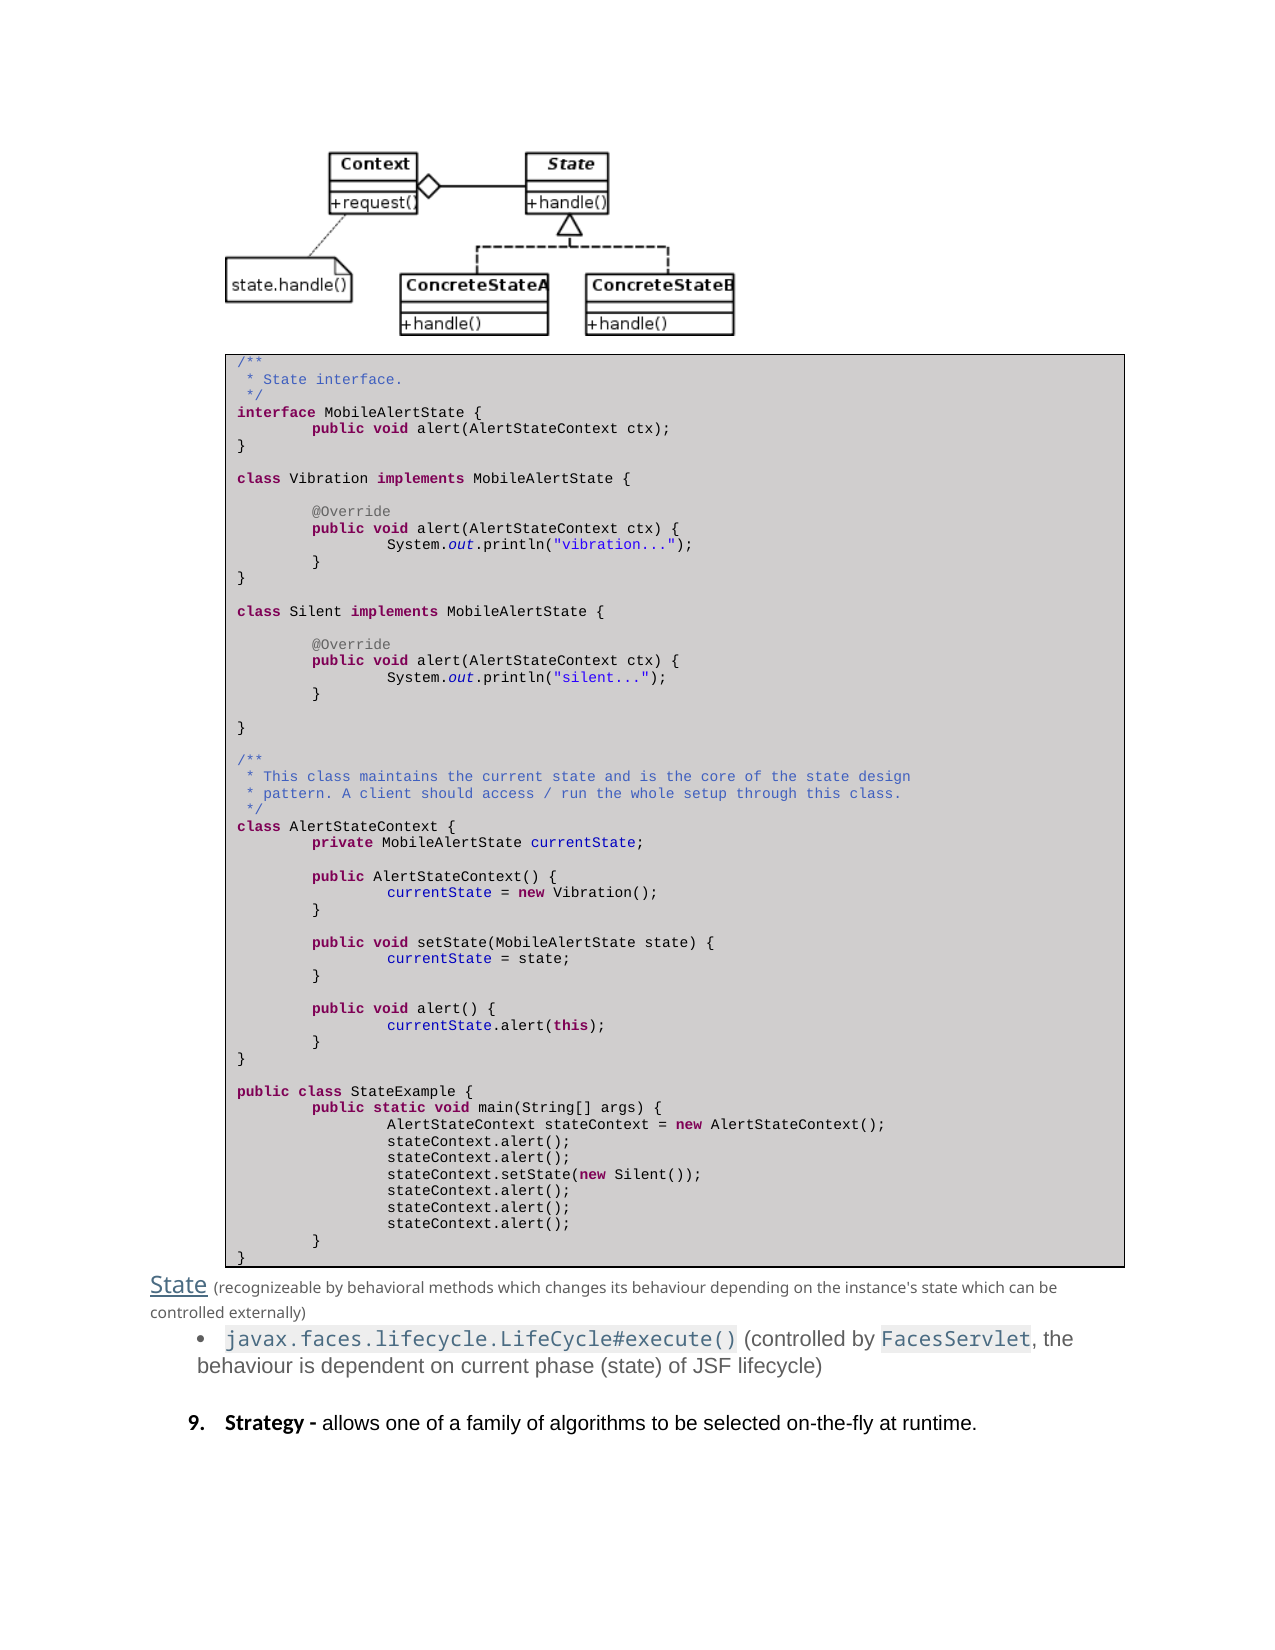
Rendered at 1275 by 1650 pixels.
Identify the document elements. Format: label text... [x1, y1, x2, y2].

list javax.faces.lifecycle.LifeCycle#execute() (controlled by FacesServlet, the behaviour is dependent on current phase (state) of JSF lifecycle) [197, 1324, 1125, 1378]
table_header /** * State interface. */ interface MobileAlertState { public void alert(AlertStateContext ctx); } class Vibration implements MobileAlertState { @Override public void alert(AlertStateContext ctx) { System.out.println("vibration..."); } } class Silent implements MobileAlertState { @Override public void alert(AlertStateContext ctx) { System.out.println("silent..."); } } /** * This class maintains the current state and is the core of the state design * pattern. A client should access / run the whole setup through this class. */ class AlertStateContext { private MobileAlertState currentState; public AlertStateContext() { currentState = new Vibration(); } public void setState(MobileAlertState state) { currentState = state; } public void alert() { currentState.alert(this); } } public class StateExample { public static void main(String[] args) { AlertStateContext stateContext = new AlertStateContext(); stateContext.alert(); stateContext.alert(); stateContext.setState(new Silent()); stateContext.alert(); stateContext.alert(); stateContext.alert(); } } [226, 355, 1124, 1266]
subtitle State (recognizeable by behavioral methods which changes its behaviour depending on the instance's state which can be controlled externally) [150, 1267, 1125, 1323]
list Strategy - allows one of a family of algorithms to be selected on-the-fly at runtime. [187, 1408, 1125, 1436]
picture [225, 150, 738, 336]
